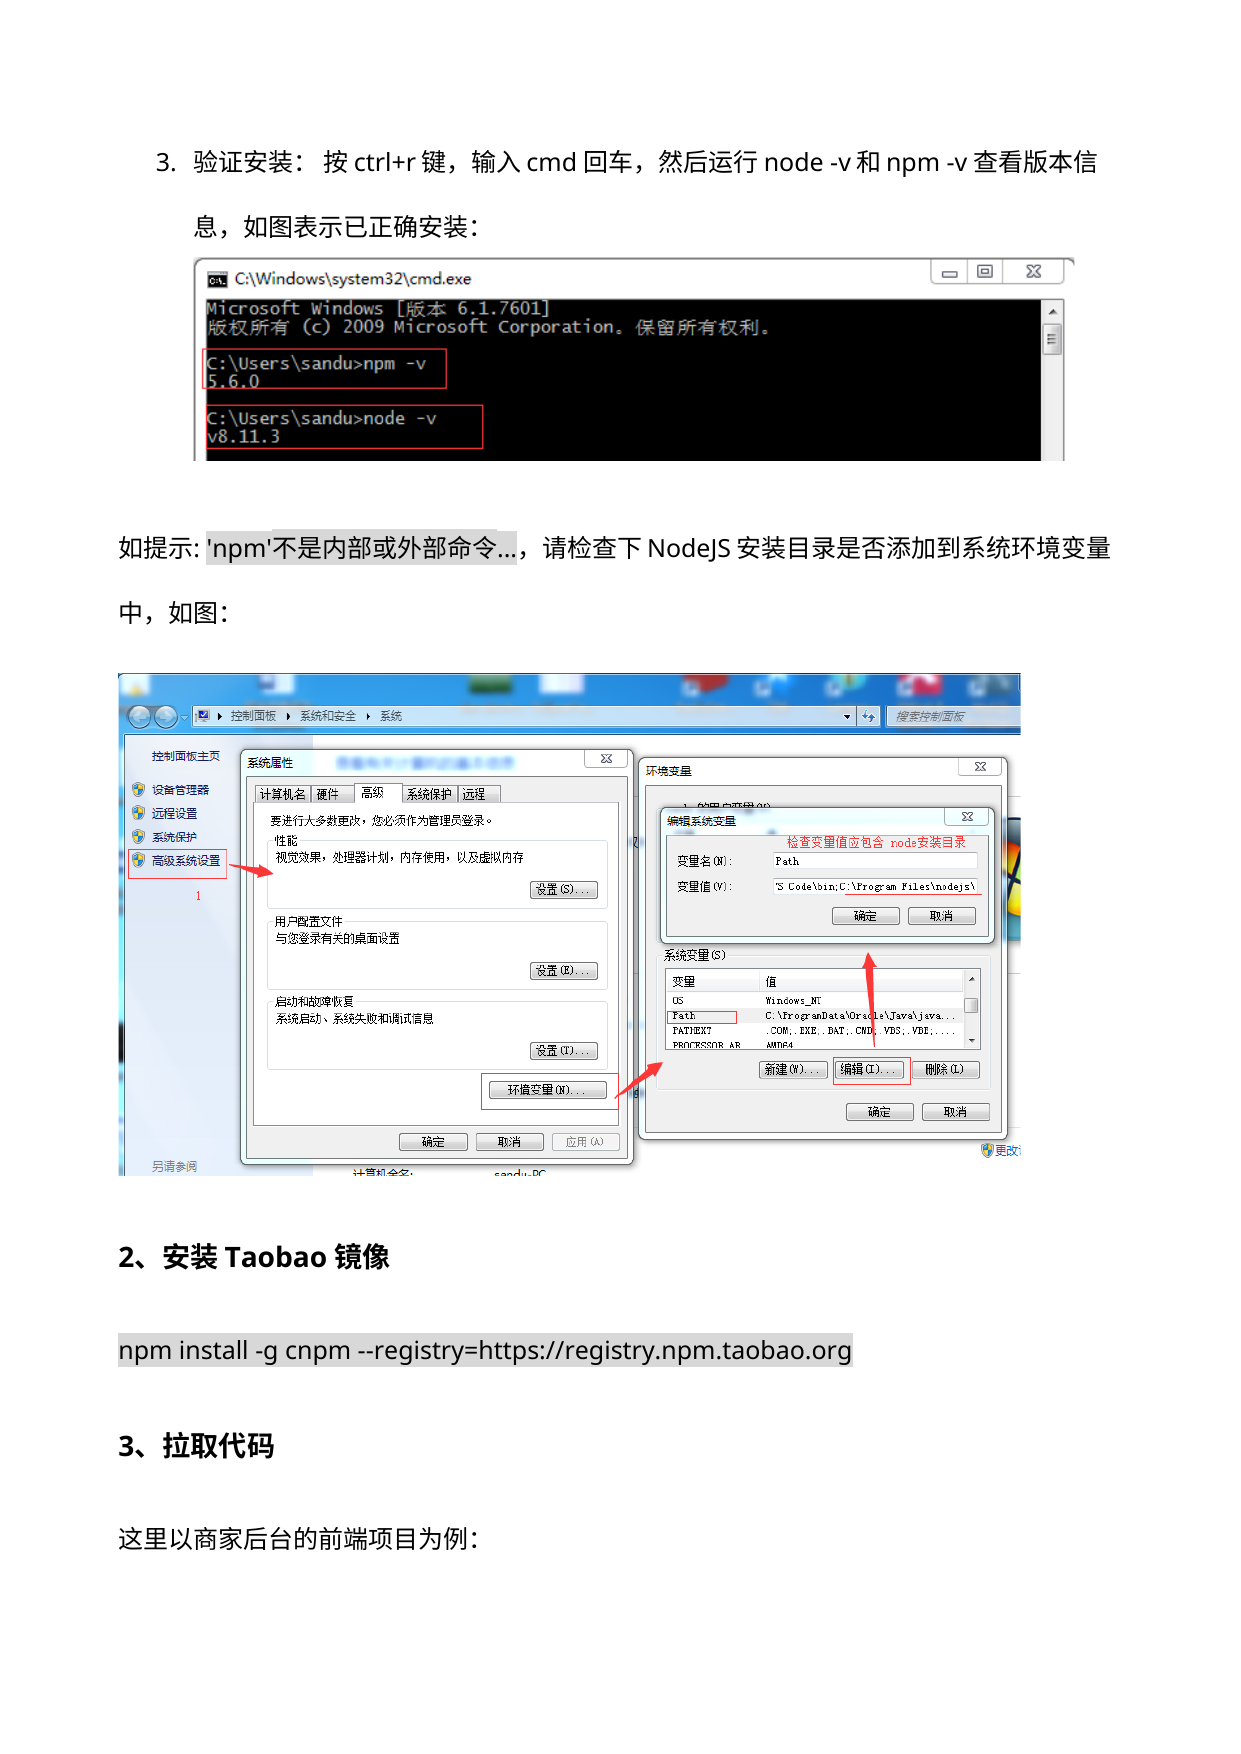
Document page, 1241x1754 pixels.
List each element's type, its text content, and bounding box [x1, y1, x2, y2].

text 这里以商家后台的前端项目为例： [118, 1505, 1122, 1570]
picture [118, 673, 1021, 1176]
text 如提示: 'npm'不是内部或外部命令...，请检查下NodeJS安装目录是否添加到系统环境变量中，如图： [118, 514, 1122, 644]
text 2、安装Taobao 镜像 [118, 1223, 1122, 1288]
text 3、拉取代码 [118, 1411, 1122, 1476]
text npm install -g cnpm --registry=https://registry.npm.taobao.org [118, 1317, 1122, 1382]
picture [193, 257, 1075, 461]
